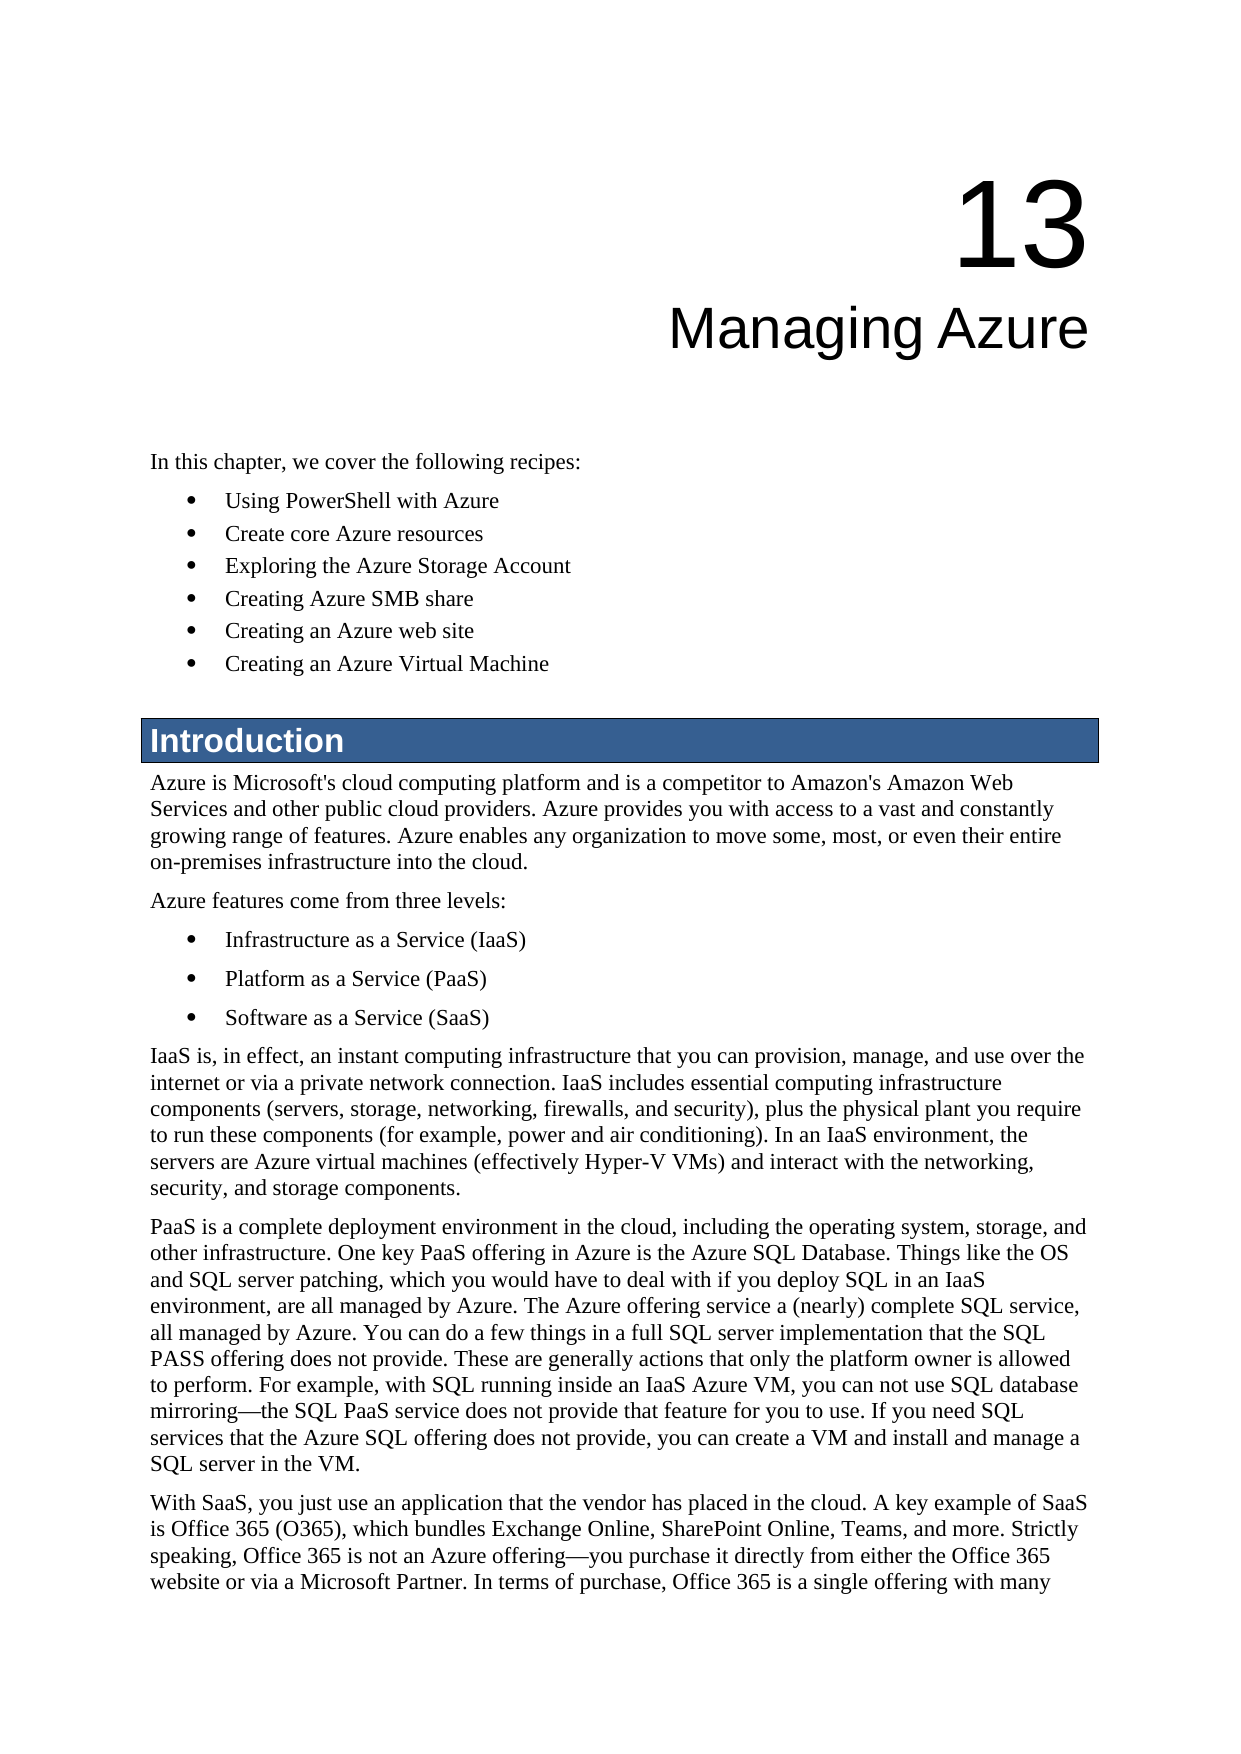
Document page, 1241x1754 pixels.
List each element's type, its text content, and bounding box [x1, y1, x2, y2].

text Creating an Azure Virtual Machine [187, 650, 1053, 677]
text Exploring the Azure Storage Account [187, 552, 1053, 579]
text Creating an Azure web site [187, 618, 1053, 644]
subtitle Introduction [142, 719, 1098, 762]
text Create core Azure resources [187, 520, 1053, 546]
title Managing Azure [150, 294, 1090, 361]
text 13 [150, 150, 1090, 294]
text IaaS is, in effect, an instant computing infrastructure that you can provision, manage, and use over the internet or via a private network connection. IaaS includes essential computing infrastructure components (servers, storage, networking, firewalls, and security), plus the physical plant you require to run these components (for example, power and air conditioning). In an IaaS environment, the servers are Azure virtual machines (effectively Hyper-V VMs) and interact with the networking, security, and storage components. [150, 1042, 1090, 1201]
text Using PowerShell with Azure [187, 487, 1053, 513]
list Platform as a Service (PaaS) [187, 965, 1090, 991]
text In this chapter, we cover the following recipes: [150, 448, 1090, 475]
text PaaS is a complete deployment environment in the cloud, including the operating system, storage, and other infrastructure. One key PaaS offering in Azure is the Azure SQL Database. Things like the OS and SQL server patching, which you would have to deal with if you deploy SQL in an IaaS environment, are all managed by Azure. The Azure offering service a (nearly) complete SQL service, all managed by Azure. You can do a few things in a full SQL server implementation that the SQL PASS offering does not provide. These are generally actions that only the platform owner is allowed to perform. For example, with SQL running inside an IaaS Azure VM, you can not use SQL database mirroring—the SQL PaaS service does not provide that feature for you to use. If you need SQL services that the Azure SQL offering does not provide, you can create a VM and install and manage a SQL server in the VM. [150, 1213, 1090, 1477]
list Software as a Service (SaaS) [187, 1004, 1090, 1030]
list Infrastructure as a Service (IaaS) [187, 926, 1090, 952]
text Creating Azure SMB share [187, 585, 1053, 611]
text Azure is Microsoft's cloud computing platform and is a competitor to Amazon's Amazon Web Services and other public cloud providers. Azure provides you with access to a vast and constantly growing range of features. Azure enables any organization to move some, most, or even their entire on-premises infrastructure into the cloud. [150, 769, 1090, 874]
text Azure features come from three levels: [150, 887, 1090, 913]
